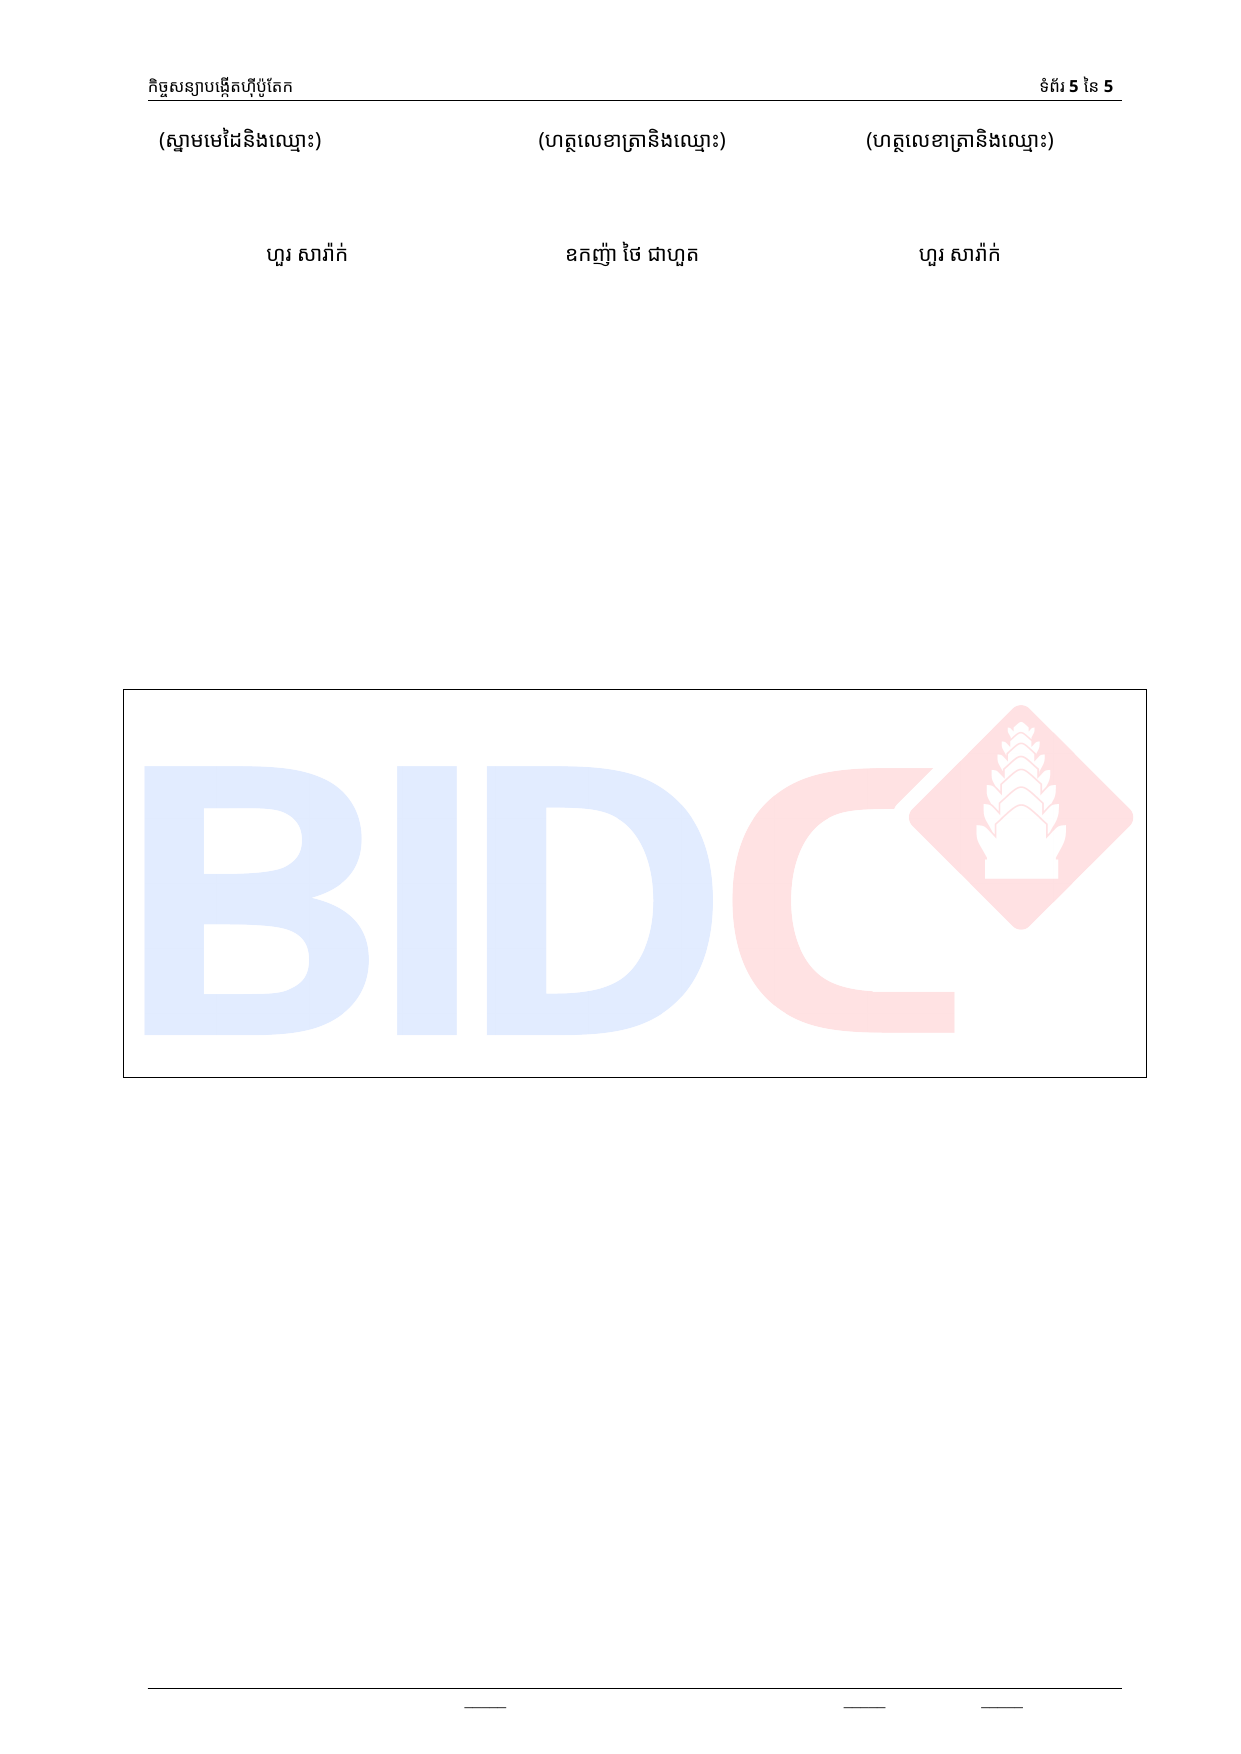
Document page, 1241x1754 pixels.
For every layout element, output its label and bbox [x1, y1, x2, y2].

table_header [148, 125, 466, 551]
table_header [798, 125, 1122, 551]
table_header [466, 125, 797, 551]
